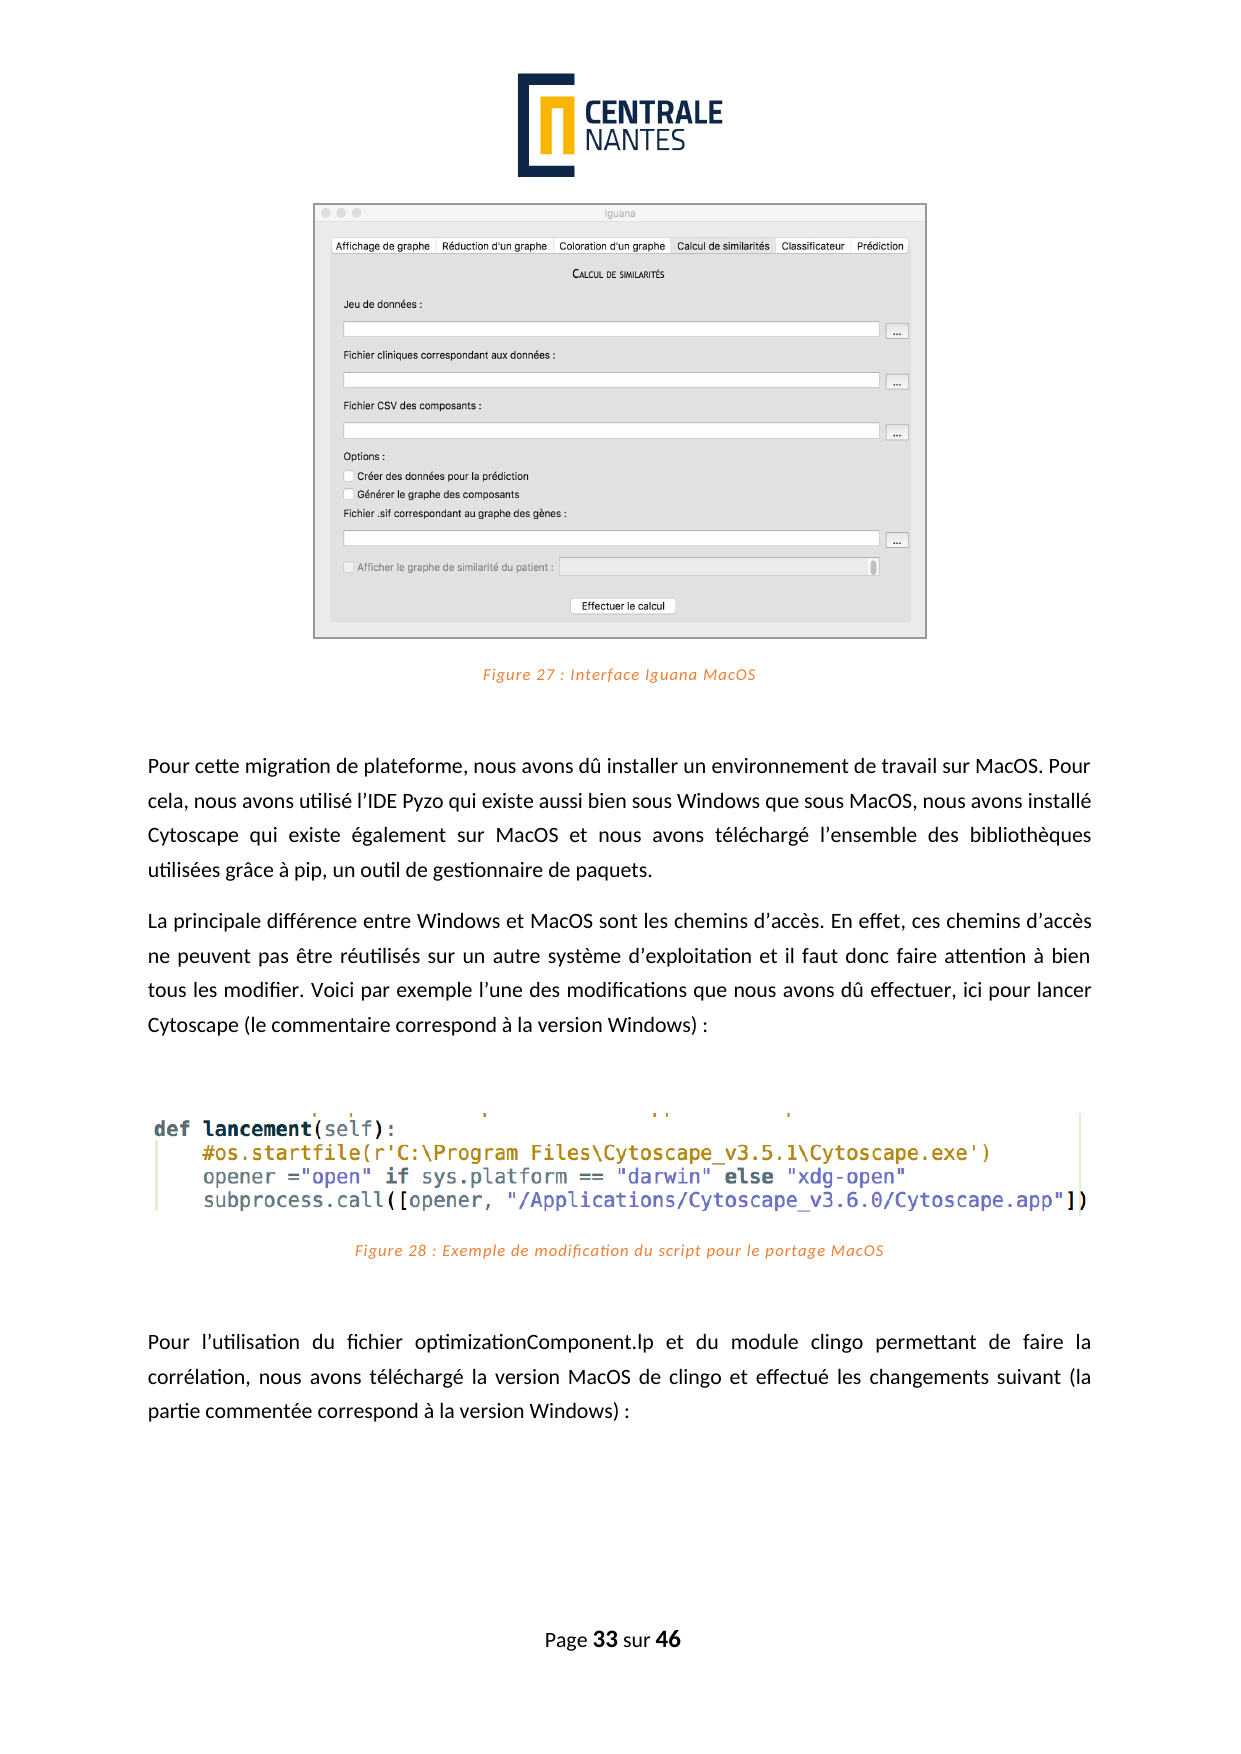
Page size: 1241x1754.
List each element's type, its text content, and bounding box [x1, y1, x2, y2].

text Pour cette migration de plateforme, nous avons dû installer un environnement de travail sur MacOS. Pour cela, nous avons utilisé l’IDE Pyzo qui existe aussi bien sous Windows que sous MacOS, nous avons installé Cytoscape qui existe également sur MacOS et nous avons téléchargé l’ensemble des bibliothèques utilisées grâce à pip, un outil de gestionnaire de paquets. [148, 752, 1092, 883]
picture [517, 73, 723, 177]
text Figure 28 : Exemple de modification du script pour le portage MacOS [148, 1240, 1092, 1260]
text Pour l’utilisation du fichier optimizationComponent.lp et du module clingo permettant de faire la corrélation, nous avons téléchargé la version MacOS de clingo et effectué les changements suivant (la partie commentée correspond à la version Windows) : [148, 1328, 1092, 1424]
picture [149, 1113, 1091, 1216]
text Figure 27 : Interface Iguana MacOS [148, 664, 1092, 684]
picture [315, 205, 925, 637]
text La principale différence entre Windows et MacOS sont les chemins d’accès. En effet, ces chemins d’accès ne peuvent pas être réutilisés sur un autre système d’exploitation et il faut donc faire attention à bien tous les modifier. Voici par exemple l’une des modifications que nous avons dû effectuer, ici pour lancer Cytoscape (le commentaire correspond à la version Windows) : [148, 907, 1092, 1038]
